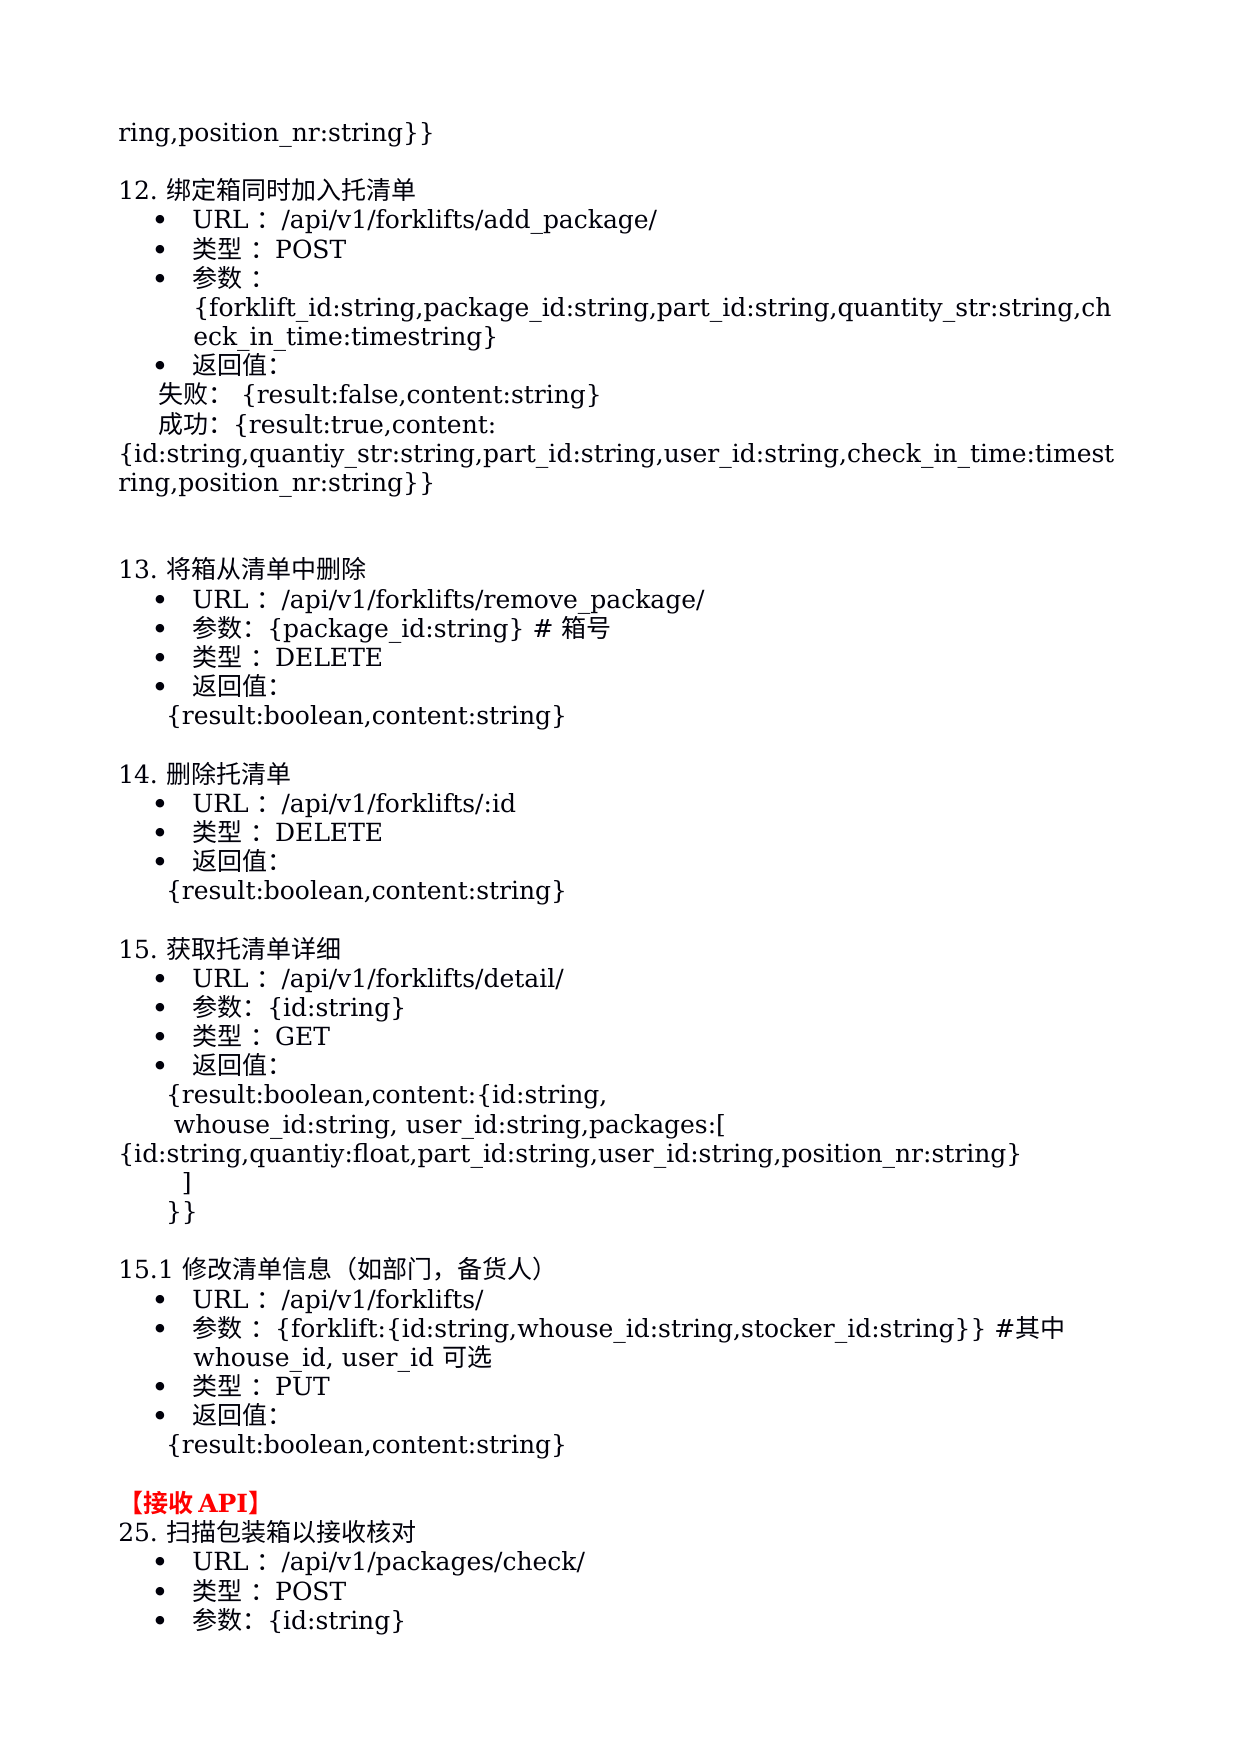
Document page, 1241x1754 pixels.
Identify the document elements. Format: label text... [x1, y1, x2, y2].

list URL ：/api/v1/forklifts/:id [156, 789, 1122, 818]
text {result:boolean,content:{id:string, [118, 1081, 1122, 1110]
list 返回值： [156, 1401, 1122, 1431]
text {id:string,quantiy:float,part_id:string,user_id:string,position_nr:string} [118, 1139, 1122, 1168]
list 参数：{package_id:string} # 箱号 [156, 614, 1122, 643]
text whouse_id:string, user_id:string,packages:[ [118, 1110, 1122, 1139]
text 失败： {result:false,content:string} [118, 381, 1122, 410]
list 类型 ：PUT [156, 1372, 1122, 1401]
text 25. 扫描包装箱以接收核对 [118, 1518, 1122, 1547]
list 类型 ：POST [156, 235, 1122, 264]
list 返回值： [156, 351, 1122, 381]
text 14. 删除托清单 [118, 760, 1122, 789]
text 15. 获取托清单详细 [118, 935, 1122, 964]
list URL ：/api/v1/forklifts/detail/ [156, 964, 1122, 993]
text {result:boolean,content:string} [118, 701, 1122, 731]
list 类型 ：DELETE [156, 643, 1122, 672]
list 返回值： [156, 847, 1122, 876]
list URL ：/api/v1/forklifts/remove_package/ [156, 585, 1122, 614]
list 参数：{id:string} [156, 993, 1122, 1022]
list 类型 ：DELETE [156, 818, 1122, 847]
text 15.1 修改清单信息（如部门，备货人） [118, 1256, 1122, 1285]
text {result:boolean,content:string} [118, 1431, 1122, 1460]
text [118, 118, 1122, 147]
list URL ：/api/v1/forklifts/ [156, 1285, 1122, 1314]
list 参数 ：{forklift:{id:string,whouse_id:string,stocker_id:string}} #其中 whouse_id, user_id 可选 [156, 1314, 1122, 1372]
list URL ：/api/v1/forklifts/add_package/ [156, 206, 1122, 235]
text 成功：{result:true,content:{id:string,quantiy_str:string,part_id:string,user_id:string,check_in_time:timestring,position_nr:string}} [118, 410, 1122, 497]
list 返回值： [156, 1051, 1122, 1081]
list 类型 ：GET [156, 1022, 1122, 1051]
list URL ：/api/v1/packages/check/ [156, 1547, 1122, 1577]
text ] [118, 1168, 1122, 1197]
list 类型 ：POST [156, 1577, 1122, 1606]
text 13. 将箱从清单中删除 [118, 556, 1122, 585]
list 返回值： [156, 672, 1122, 701]
text 【接收API】 [118, 1489, 1122, 1518]
list 参数：{id:string} [156, 1606, 1122, 1635]
text }} [118, 1197, 1122, 1226]
text 12. 绑定箱同时加入托清单 [118, 176, 1122, 206]
text {result:boolean,content:string} [118, 876, 1122, 906]
list 参数 ：{forklift_id:string,package_id:string,part_id:string,quantity_str:string,check_in_time:timestring} [156, 264, 1122, 351]
